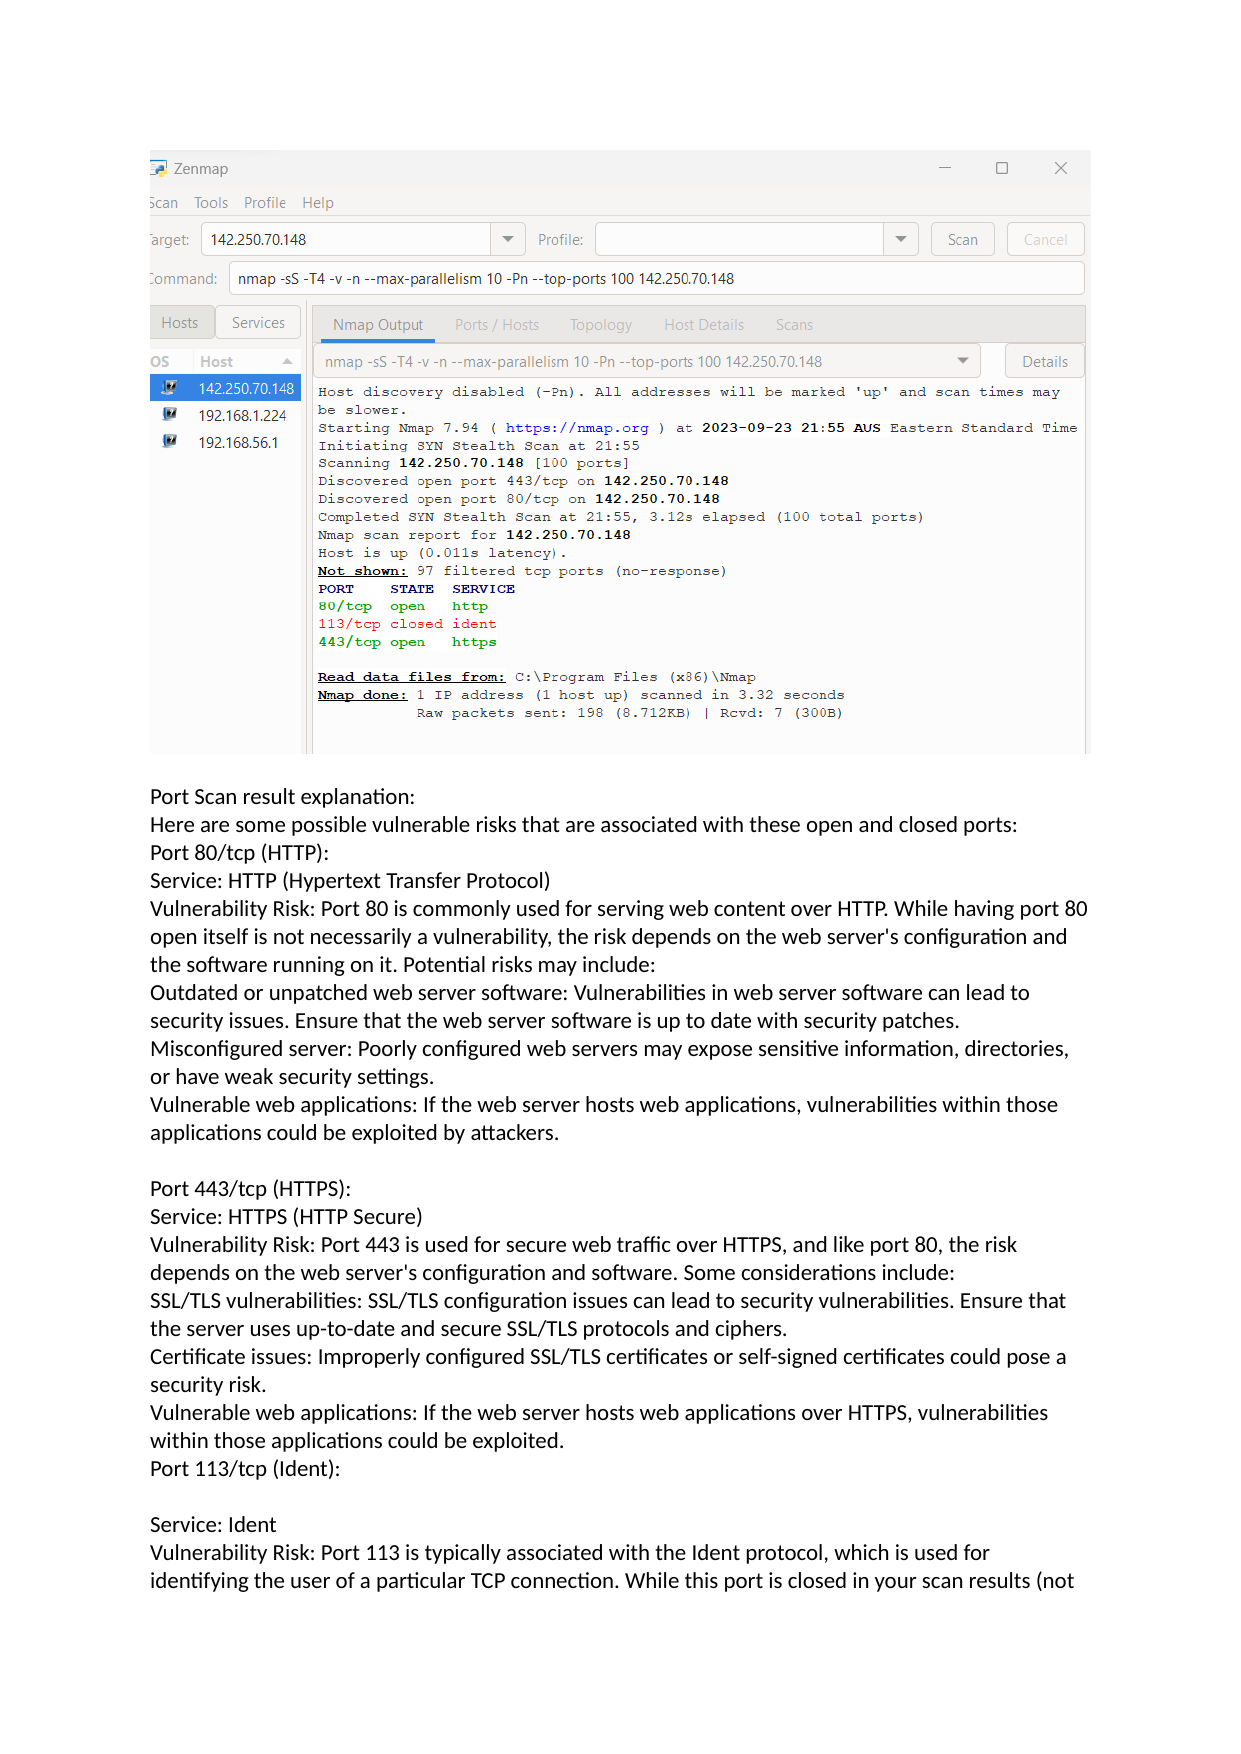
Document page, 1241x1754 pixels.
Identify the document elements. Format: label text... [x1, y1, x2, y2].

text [150, 1538, 1090, 1594]
text Service: Ident [150, 1511, 1090, 1538]
text Vulnerable web applications: If the web server hosts web applications, vulnerabilities within those applications could be exploited by attackers. [150, 1090, 1090, 1146]
text Vulnerability Risk: Port 80 is commonly used for serving web content over HTTP. While having port 80 open itself is not necessarily a vulnerability, the risk depends on the web server's configuration and the software running on it. Potential risks may include: [150, 894, 1090, 978]
text Certificate issues: Improperly configured SSL/TLS certificates or self-signed certificates could pose a security risk. [150, 1342, 1090, 1398]
text Misconfigured server: Poorly configured web servers may expose sensitive information, directories, or have weak security settings. [150, 1034, 1090, 1090]
text Vulnerability Risk: Port 443 is used for secure web traffic over HTTPS, and like port 80, the risk depends on the web server's configuration and software. Some considerations include: [150, 1230, 1090, 1286]
text Service: HTTP (Hypertext Transfer Protocol) [150, 866, 1090, 894]
text Outdated or unpatched web server software: Vulnerabilities in web server software can lead to security issues. Ensure that the web server software is up to date with security patches. [150, 978, 1090, 1034]
text Port Scan result explanation: [150, 782, 1090, 810]
picture [150, 150, 1091, 754]
text SSL/TLS vulnerabilities: SSL/TLS configuration issues can lead to security vulnerabilities. Ensure that the server uses up-to-date and secure SSL/TLS protocols and ciphers. [150, 1286, 1090, 1342]
text Service: HTTPS (HTTP Secure) [150, 1202, 1090, 1230]
text Port 443/tcp (HTTPS): [150, 1174, 1090, 1202]
text Port 113/tcp (Ident): [150, 1454, 1090, 1482]
text Here are some possible vulnerable risks that are associated with these open and closed ports: [150, 810, 1090, 838]
text Vulnerable web applications: If the web server hosts web applications over HTTPS, vulnerabilities within those applications could be exploited. [150, 1398, 1090, 1454]
text Port 80/tcp (HTTP): [150, 838, 1090, 866]
